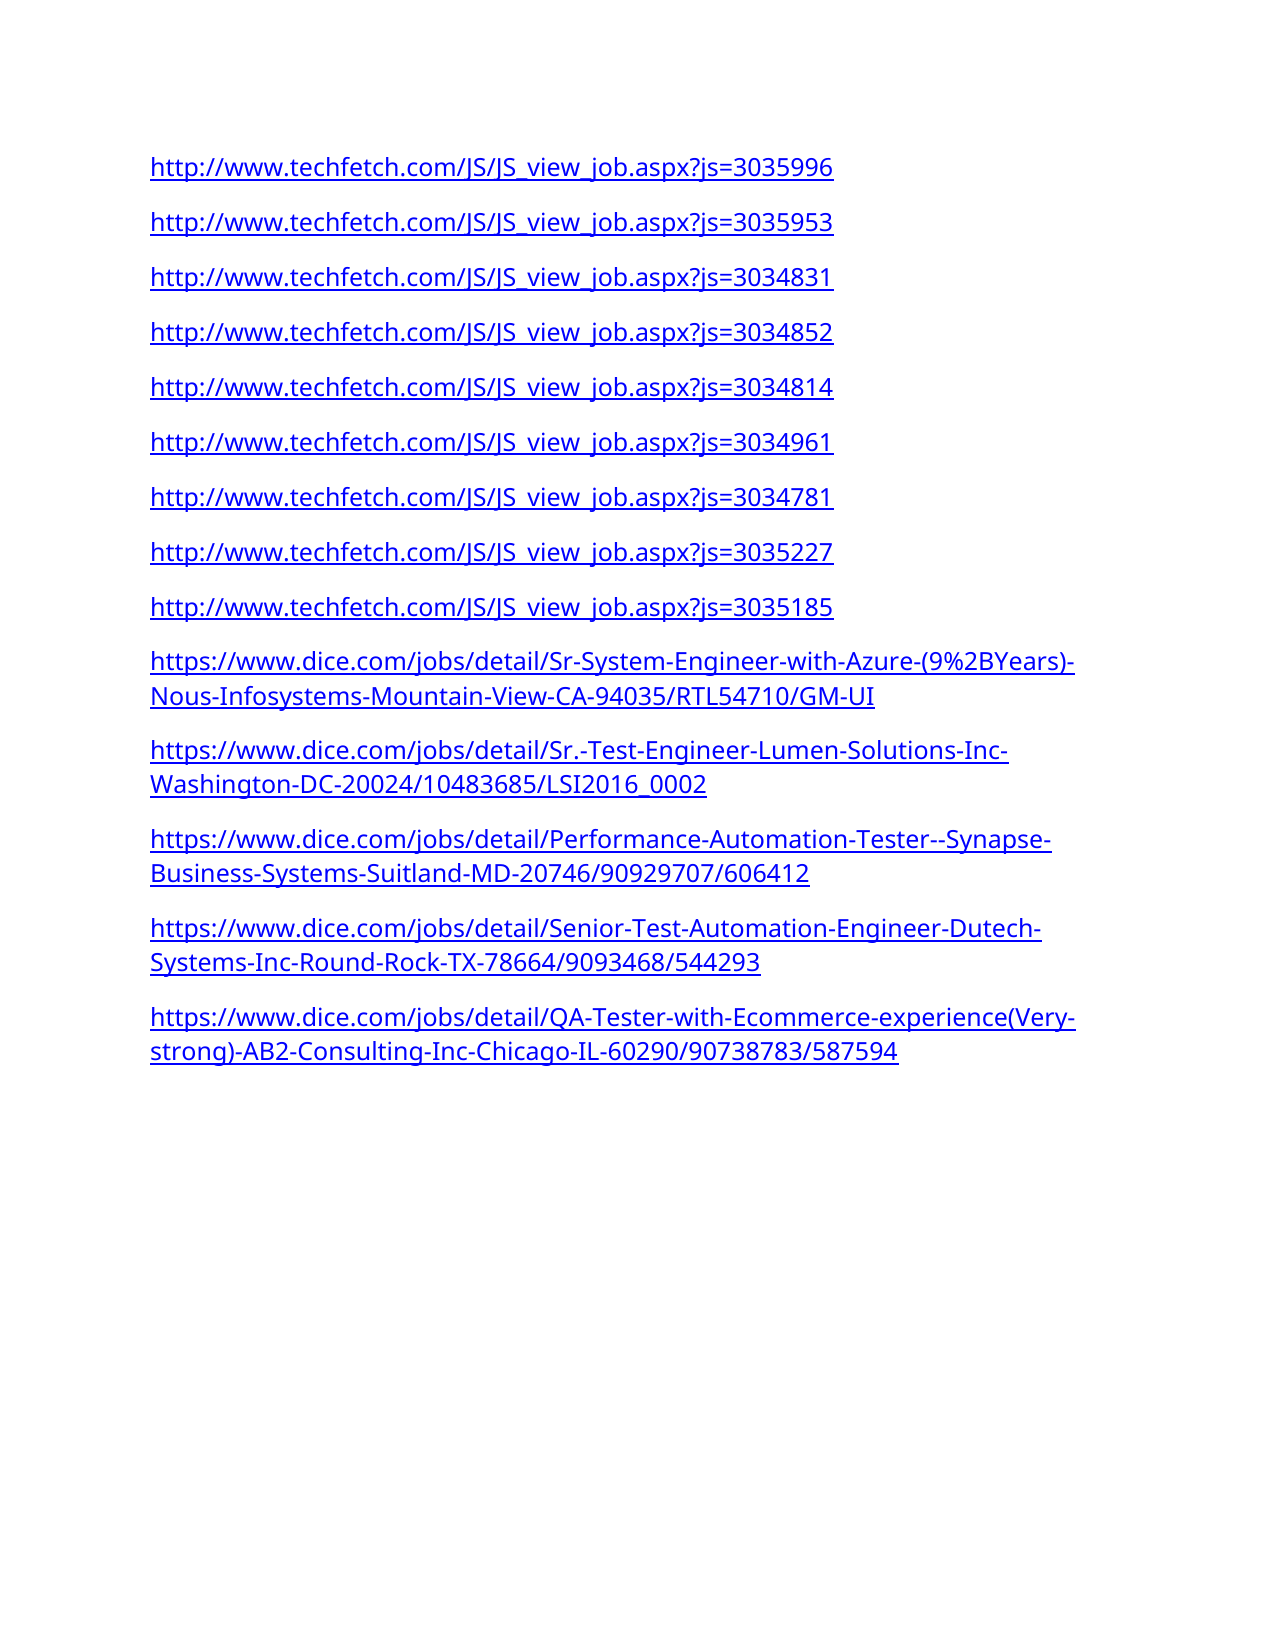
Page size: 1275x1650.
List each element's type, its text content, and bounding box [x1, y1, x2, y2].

text https://www.dice.com/jobs/detail/Sr-System-Engineer-with-Azure-(9%2BYears)-Nous-Infosystems-Mountain-View-CA-94035/RTL54710/GM-UI [150, 644, 1125, 712]
text https://www.dice.com/jobs/detail/Sr.-Test-Engineer-Lumen-Solutions-Inc-Washington-DC-20024/10483685/LSI2016_0002 [150, 733, 1125, 801]
text http://www.techfetch.com/JS/JS_view_job.aspx?js=3035953 [150, 205, 1125, 239]
text http://www.techfetch.com/JS/JS_view_job.aspx?js=3034831 [150, 260, 1125, 294]
text https://www.dice.com/jobs/detail/Performance-Automation-Tester--Synapse-Business-Systems-Suitland-MD-20746/90929707/606412 [150, 822, 1125, 890]
text http://www.techfetch.com/JS/JS_view_job.aspx?js=3034961 [150, 424, 1125, 458]
text http://www.techfetch.com/JS/JS_view_job.aspx?js=3035185 [150, 589, 1125, 623]
text http://www.techfetch.com/JS/JS_view_job.aspx?js=3034852 [150, 315, 1125, 349]
text http://www.techfetch.com/JS/JS_view_job.aspx?js=3034814 [150, 369, 1125, 404]
text http://www.techfetch.com/JS/JS_view_job.aspx?js=3034781 [150, 479, 1125, 513]
text http://www.techfetch.com/JS/JS_view_job.aspx?js=3035227 [150, 534, 1125, 568]
text https://www.dice.com/jobs/detail/QA-Tester-with-Ecommerce-experience(Very-strong)-AB2-Consulting-Inc-Chicago-IL-60290/90738783/587594 [150, 1000, 1125, 1068]
text https://www.dice.com/jobs/detail/Senior-Test-Automation-Engineer-Dutech-Systems-Inc-Round-Rock-TX-78664/9093468/544293 [150, 911, 1125, 979]
text http://www.techfetch.com/JS/JS_view_job.aspx?js=3035996 [150, 150, 1125, 184]
